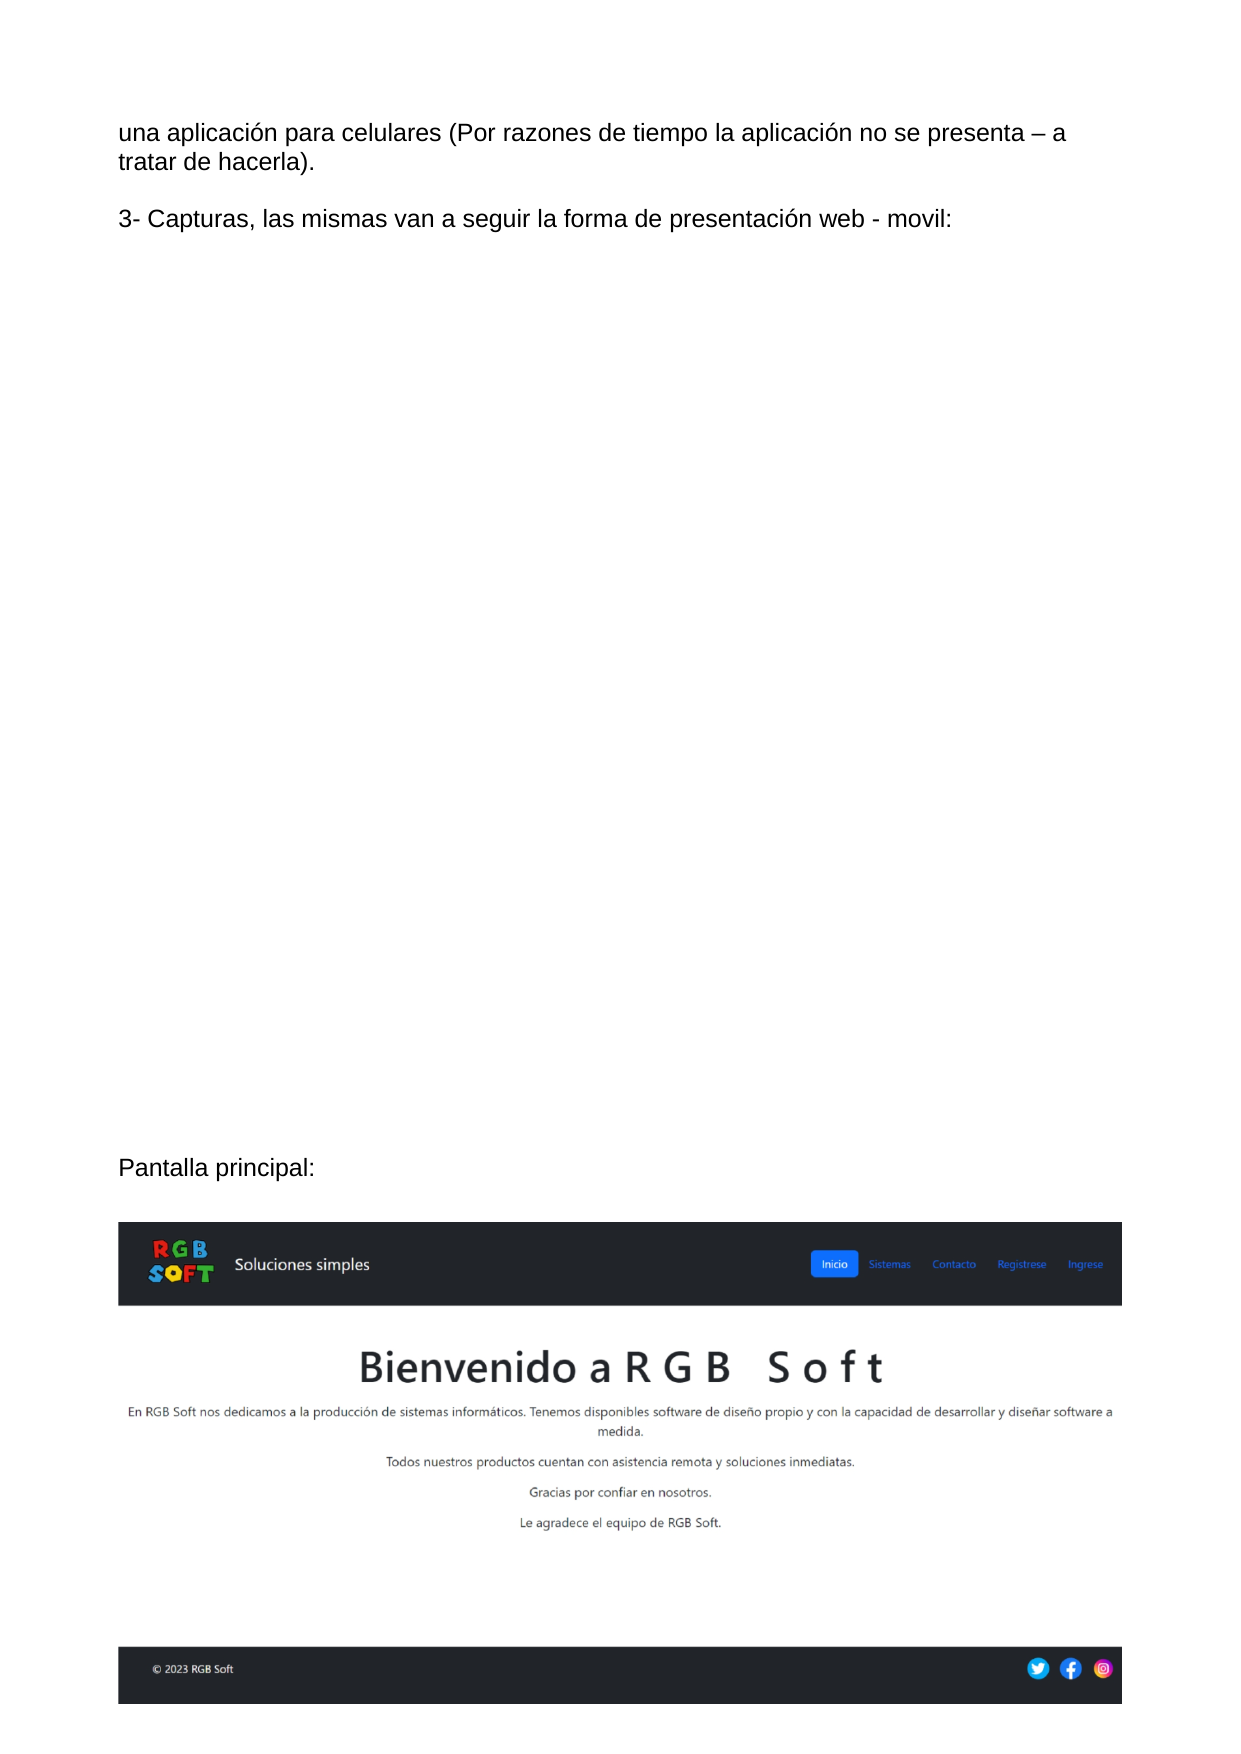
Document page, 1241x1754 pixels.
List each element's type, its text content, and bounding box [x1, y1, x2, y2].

text 3- Capturas, las mismas van a seguir la forma de presentación web - movil: [118, 204, 1122, 233]
picture [118, 1222, 1122, 1704]
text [118, 118, 1122, 176]
text Pantalla principal: [118, 1153, 1122, 1182]
